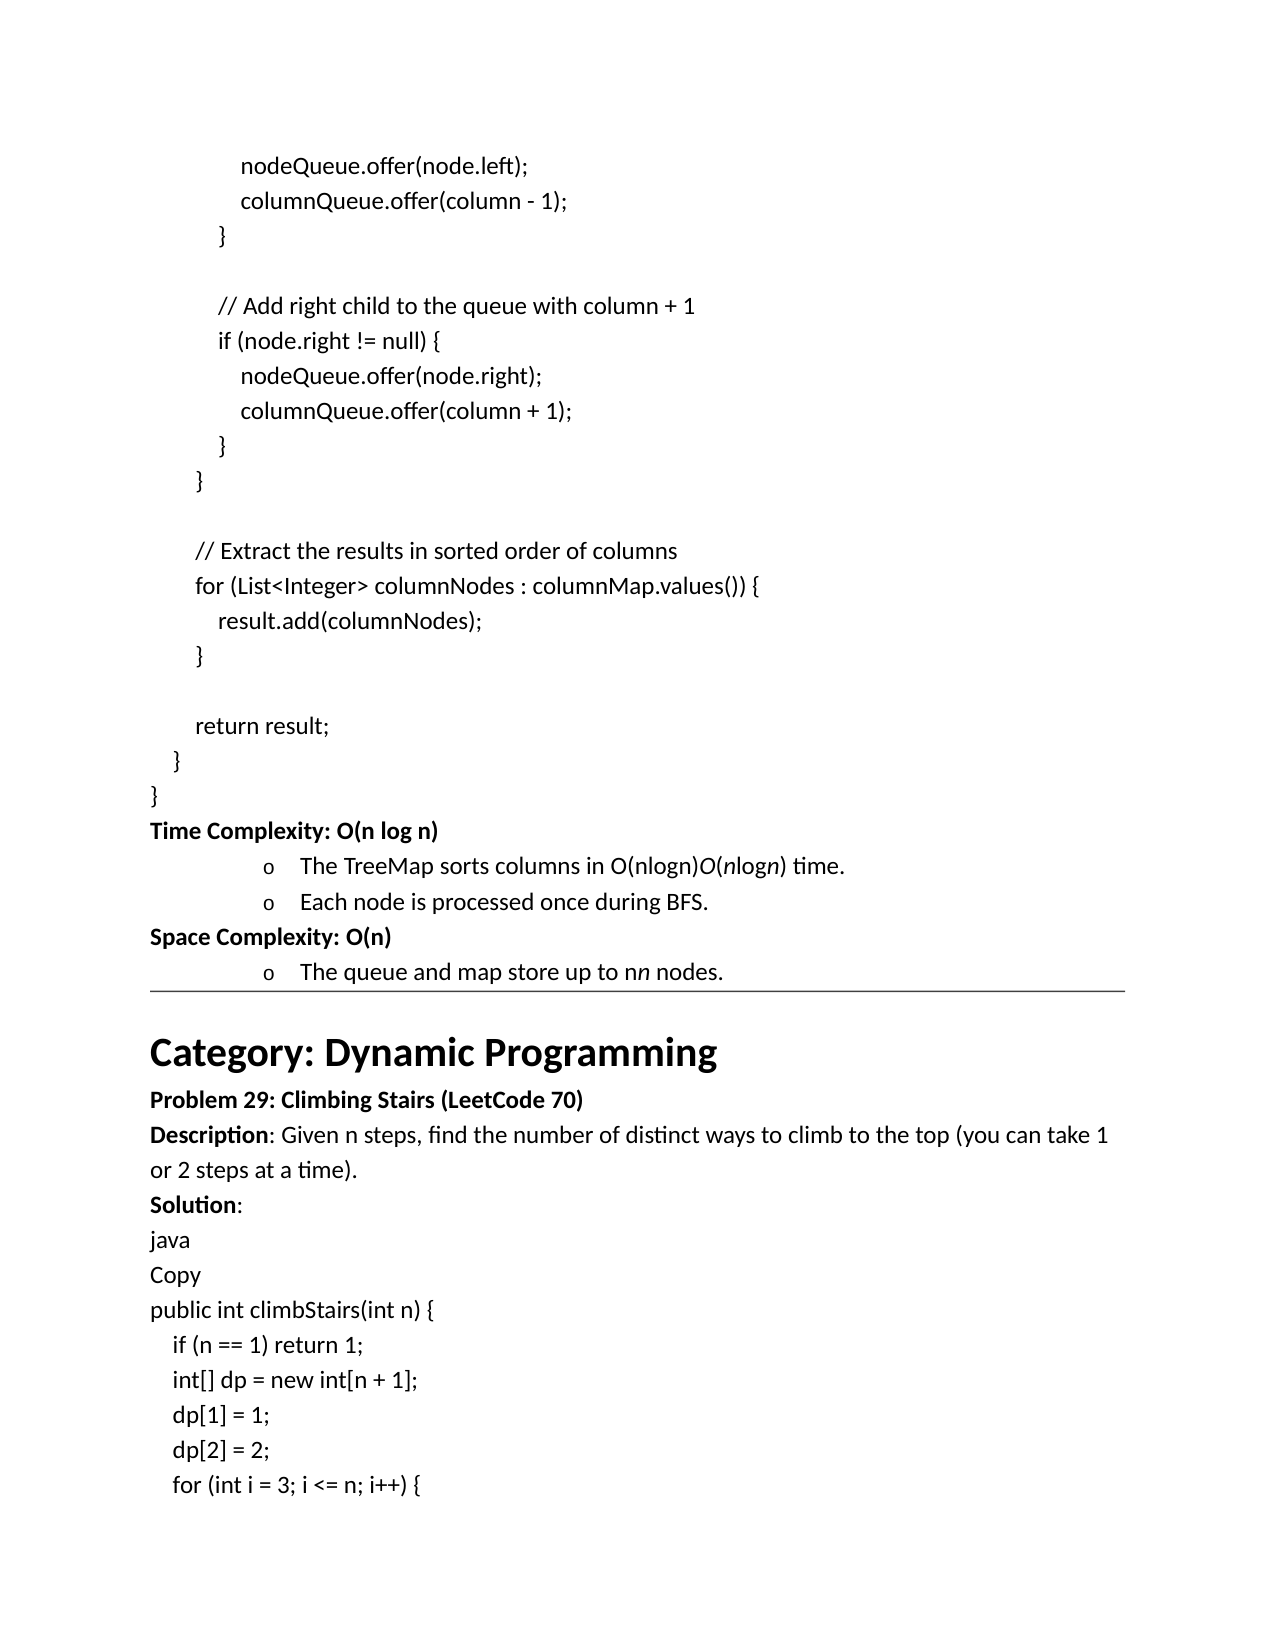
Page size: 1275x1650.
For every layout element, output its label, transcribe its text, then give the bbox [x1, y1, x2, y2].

text dp[2] = 2; [150, 1434, 1125, 1464]
list The queue and map store up to nn nodes. [262, 956, 1125, 986]
text nodeQueue.offer(node.left); [150, 150, 1125, 181]
text columnQueue.offer(column - 1); [150, 185, 1125, 216]
text } [150, 220, 1125, 251]
list Each node is processed once during BFS. [262, 886, 1125, 916]
text } [150, 465, 1125, 496]
text Time Complexity: O(n log n) [150, 815, 1125, 846]
text columnQueue.offer(column + 1); [150, 395, 1125, 426]
list The TreeMap sorts columns in O(nlog⁡n)O(nlogn) time. [262, 850, 1125, 881]
text int[] dp = new int[n + 1]; [150, 1364, 1125, 1394]
text } [150, 430, 1125, 461]
text Space Complexity: O(n) [150, 921, 1125, 951]
text if (node.right != null) { [150, 325, 1125, 356]
text public int climbStairs(int n) { [150, 1294, 1125, 1324]
text Solution: [150, 1189, 1125, 1219]
text // Add right child to the queue with column + 1 [150, 290, 1125, 321]
text nodeQueue.offer(node.right); [150, 360, 1125, 391]
text } [150, 780, 1125, 811]
text Description: Given n steps, find the number of distinct ways to climb to the top (you can take 1 or 2 steps at a time). [150, 1119, 1125, 1184]
text Problem 29: Climbing Stairs (LeetCode 70) [150, 1084, 1125, 1114]
text } [150, 745, 1125, 776]
text if (n == 1) return 1; [150, 1329, 1125, 1359]
text dp[1] = 1; [150, 1399, 1125, 1429]
text java [150, 1224, 1125, 1254]
text return result; [150, 710, 1125, 741]
text for (int i = 3; i <= n; i++) { [150, 1469, 1125, 1499]
text } [150, 640, 1125, 671]
text for (List<Integer> columnNodes : columnMap.values()) { [150, 570, 1125, 601]
text Copy [150, 1259, 1125, 1289]
text result.add(columnNodes); [150, 605, 1125, 636]
text Category: Dynamic Programming [150, 1026, 1125, 1076]
text // Extract the results in sorted order of columns [150, 535, 1125, 566]
